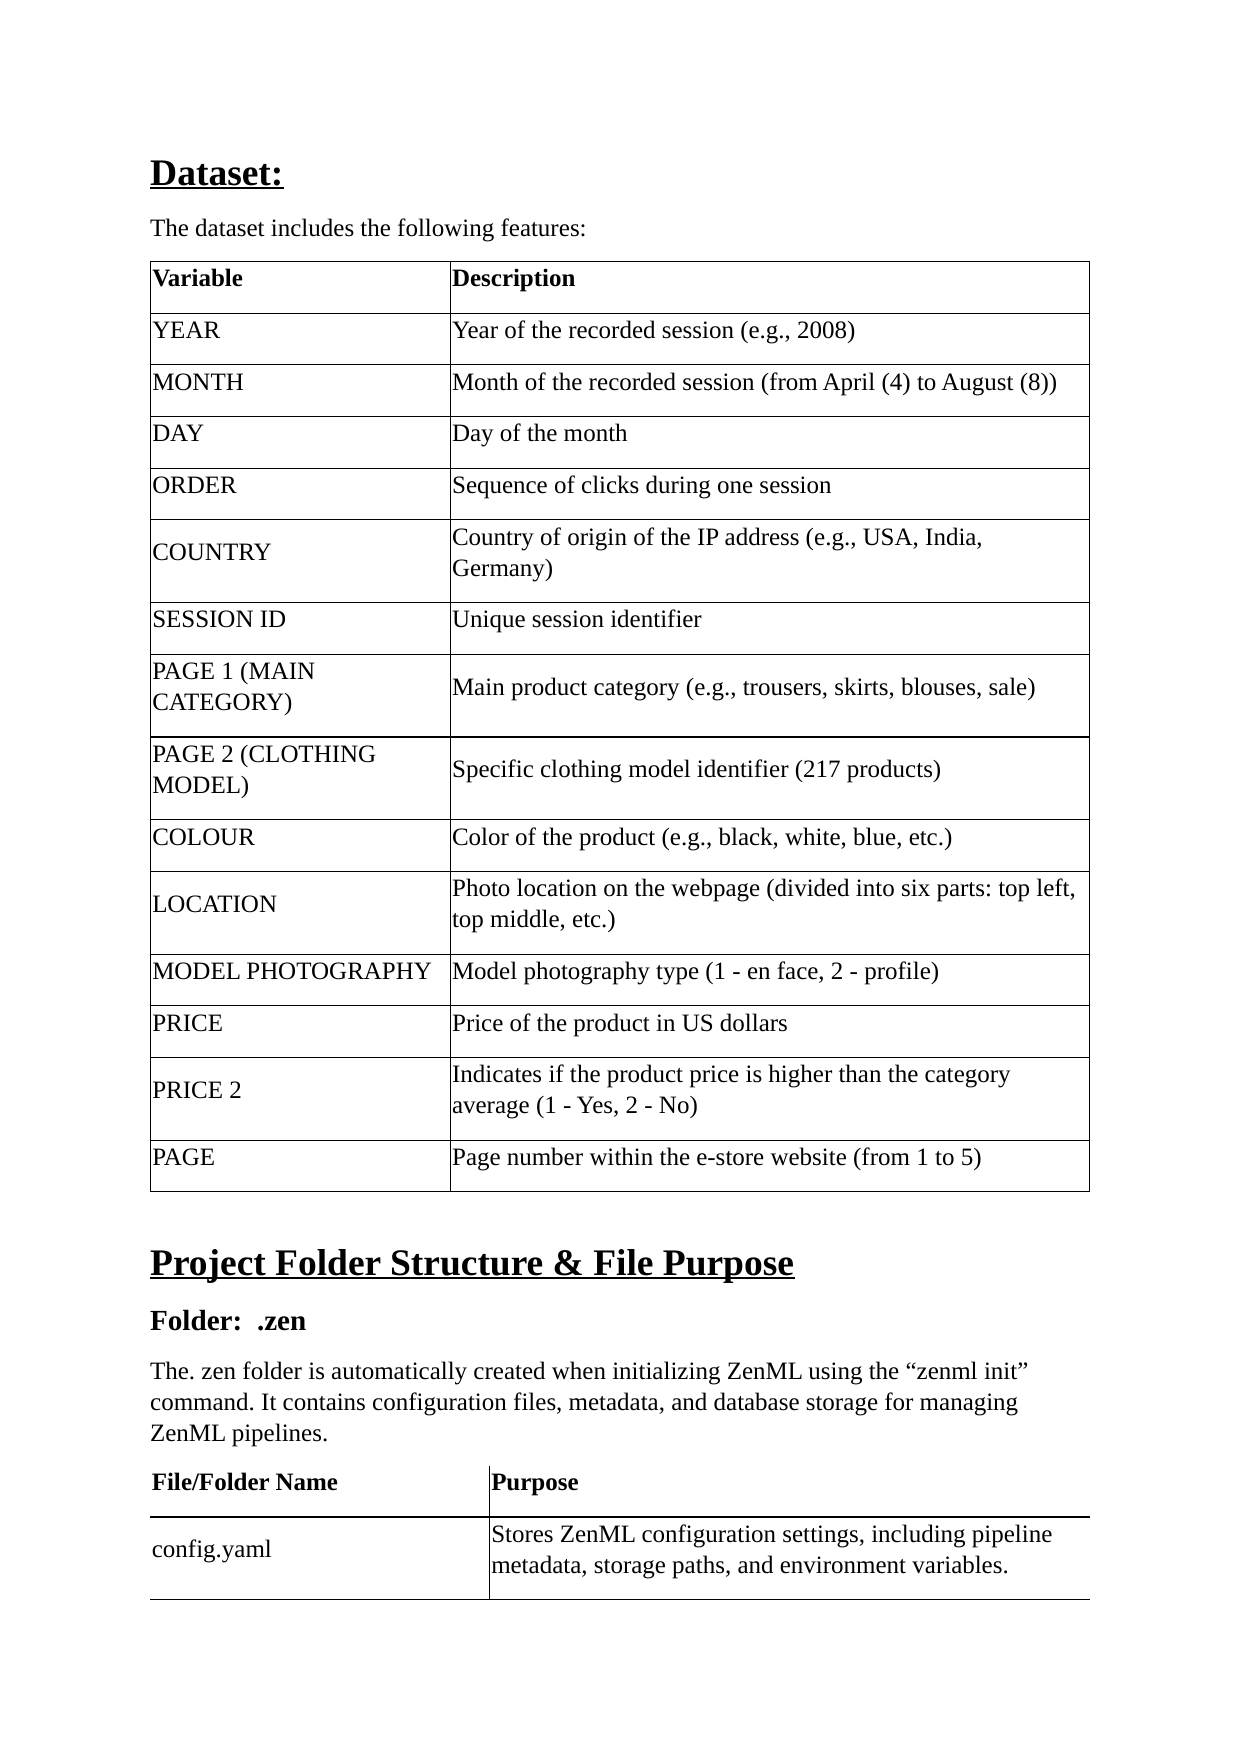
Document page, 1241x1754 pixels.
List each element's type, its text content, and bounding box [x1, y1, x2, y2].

table_cell Model photography type (1 - en face, 2 - profile) [451, 955, 1089, 1005]
table_cell Indicates if the product price is higher than the category average (1 - Yes, 2 - No) [451, 1058, 1089, 1139]
table_cell YEAR [151, 314, 450, 364]
table_cell Page number within the e-store website (from 1 to 5) [451, 1141, 1089, 1191]
table_cell Unique session identifier [451, 603, 1089, 654]
table_cell Price of the product in US dollars [451, 1006, 1089, 1057]
table_cell Main product category (e.g., trousers, skirts, blouses, sale) [451, 655, 1089, 736]
table_cell Day of the month [451, 417, 1089, 468]
table_header File/Folder Name [150, 1466, 489, 1516]
table_cell PRICE [151, 1006, 450, 1057]
text The. zen folder is automatically created when initializing ZenML using the “zenml init” command. It contains configuration files, metadata, and database storage for managing ZenML pipelines. [150, 1356, 1090, 1447]
table_cell COUNTRY [151, 520, 450, 602]
table_cell Photo location on the webpage (divided into six parts: top left, top middle, etc.) [451, 872, 1089, 953]
text The dataset includes the following features: [150, 213, 1090, 242]
table_cell SESSION ID [151, 603, 450, 654]
table_cell PAGE 1 (MAIN CATEGORY) [151, 655, 450, 736]
table_cell Country of origin of the IP address (e.g., USA, India, Germany) [451, 520, 1089, 602]
table_cell MODEL PHOTOGRAPHY [151, 955, 450, 1005]
table_cell MONTH [151, 365, 450, 416]
table_cell PAGE [151, 1141, 450, 1191]
table_cell Year of the recorded session (e.g., 2008) [451, 314, 1089, 364]
table_cell Sequence of clicks during one session [451, 469, 1089, 519]
text Folder: .zen [150, 1303, 1090, 1337]
table_cell Color of the product (e.g., black, white, blue, etc.) [451, 820, 1089, 871]
table_header Purpose [490, 1466, 1090, 1516]
table_cell PAGE 2 (CLOTHING MODEL) [151, 738, 450, 819]
table_cell COLOUR [151, 820, 450, 871]
table_cell LOCATION [151, 872, 450, 953]
text Dataset: [150, 150, 1090, 193]
table_cell Month of the recorded session (from April (4) to August (8)) [451, 365, 1089, 416]
table_header Variable [151, 262, 450, 313]
table_cell PRICE 2 [151, 1058, 450, 1139]
table_cell ORDER [151, 469, 450, 519]
table_cell config.yaml [150, 1518, 489, 1599]
table_header Description [451, 262, 1089, 313]
table_cell Stores ZenML configuration settings, including pipeline metadata, storage paths, and environment variables. [490, 1518, 1090, 1599]
text Project Folder Structure & File Purpose [150, 1240, 1090, 1283]
table_cell DAY [151, 417, 450, 468]
table_cell Specific clothing model identifier (217 products) [451, 738, 1089, 819]
